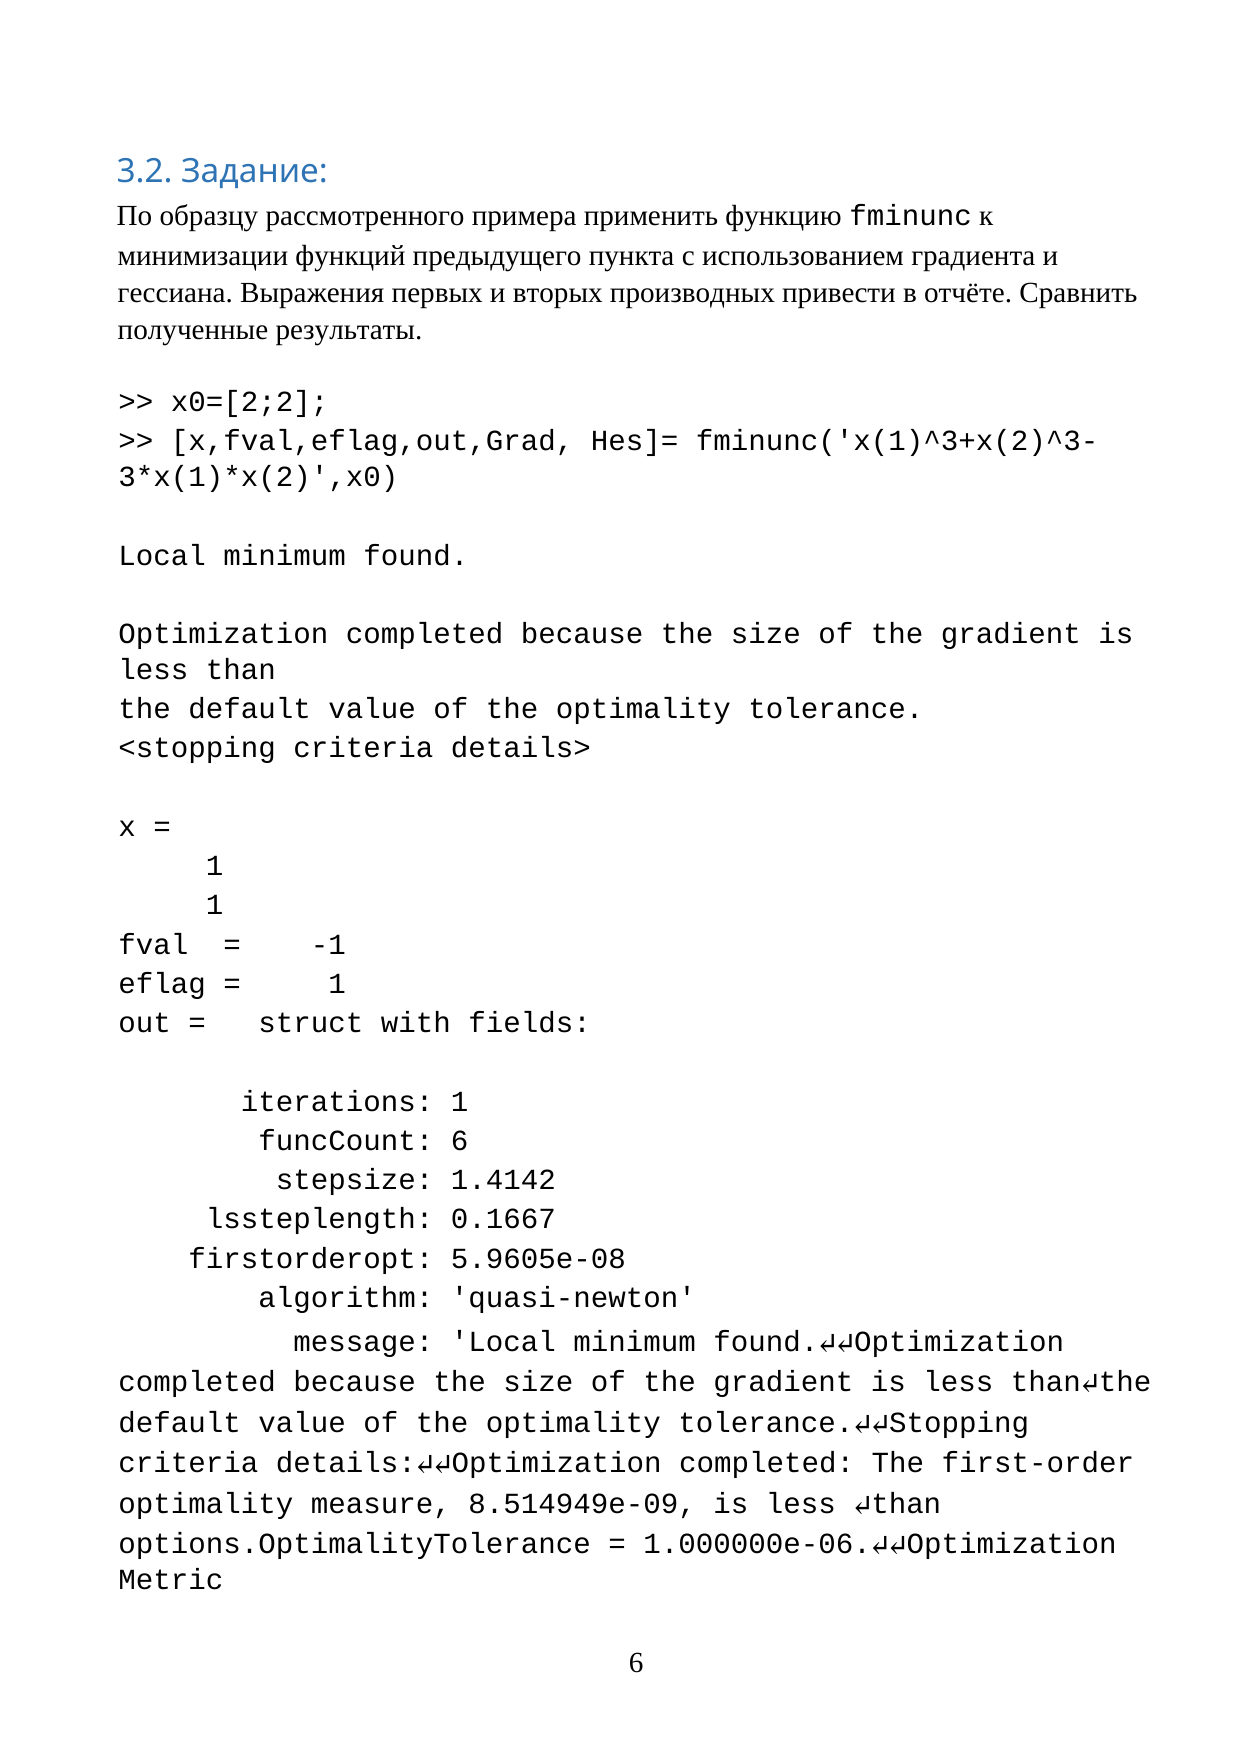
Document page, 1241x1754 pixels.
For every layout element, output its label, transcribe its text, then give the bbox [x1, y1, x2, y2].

text out = struct with fields: [118, 1008, 1169, 1041]
text algorithm: 'quasi-newton' [118, 1283, 1169, 1316]
text По образцу рассмотренного примера применить функцию fminunc к минимизации функций предыдущего пункта с использованием градиента и гессиана. Выражения первых и вторых производных привести в отчёте. Сравнить полученные результаты. [116, 198, 1152, 346]
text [118, 1322, 1169, 1598]
text lssteplength: 0.1667 [118, 1205, 1169, 1238]
text <stopping criteria details> [118, 733, 1169, 766]
text funcCount: 6 [118, 1126, 1169, 1159]
text Optimization completed because the size of the gradient is less than [118, 619, 1169, 688]
text fval = -1 [118, 930, 1169, 963]
text x = [118, 812, 1169, 845]
text iterations: 1 [118, 1087, 1169, 1120]
text 3.2. Задание: [116, 147, 1152, 193]
text the default value of the optimality tolerance. [118, 694, 1169, 727]
text >> x0=[2;2]; [118, 387, 1169, 420]
text Local minimum found. [118, 541, 1169, 574]
text 1 [118, 891, 1169, 923]
text >> [x,fval,eflag,out,Grad, Hes]= fminunc('x(1)^3+x(2)^3-3*x(1)*x(2)',x0) [118, 427, 1169, 495]
text 1 [118, 851, 1169, 884]
text eflag = 1 [118, 969, 1169, 1002]
text stepsize: 1.4142 [118, 1165, 1169, 1198]
text firstorderopt: 5.9605e-08 [118, 1244, 1169, 1277]
